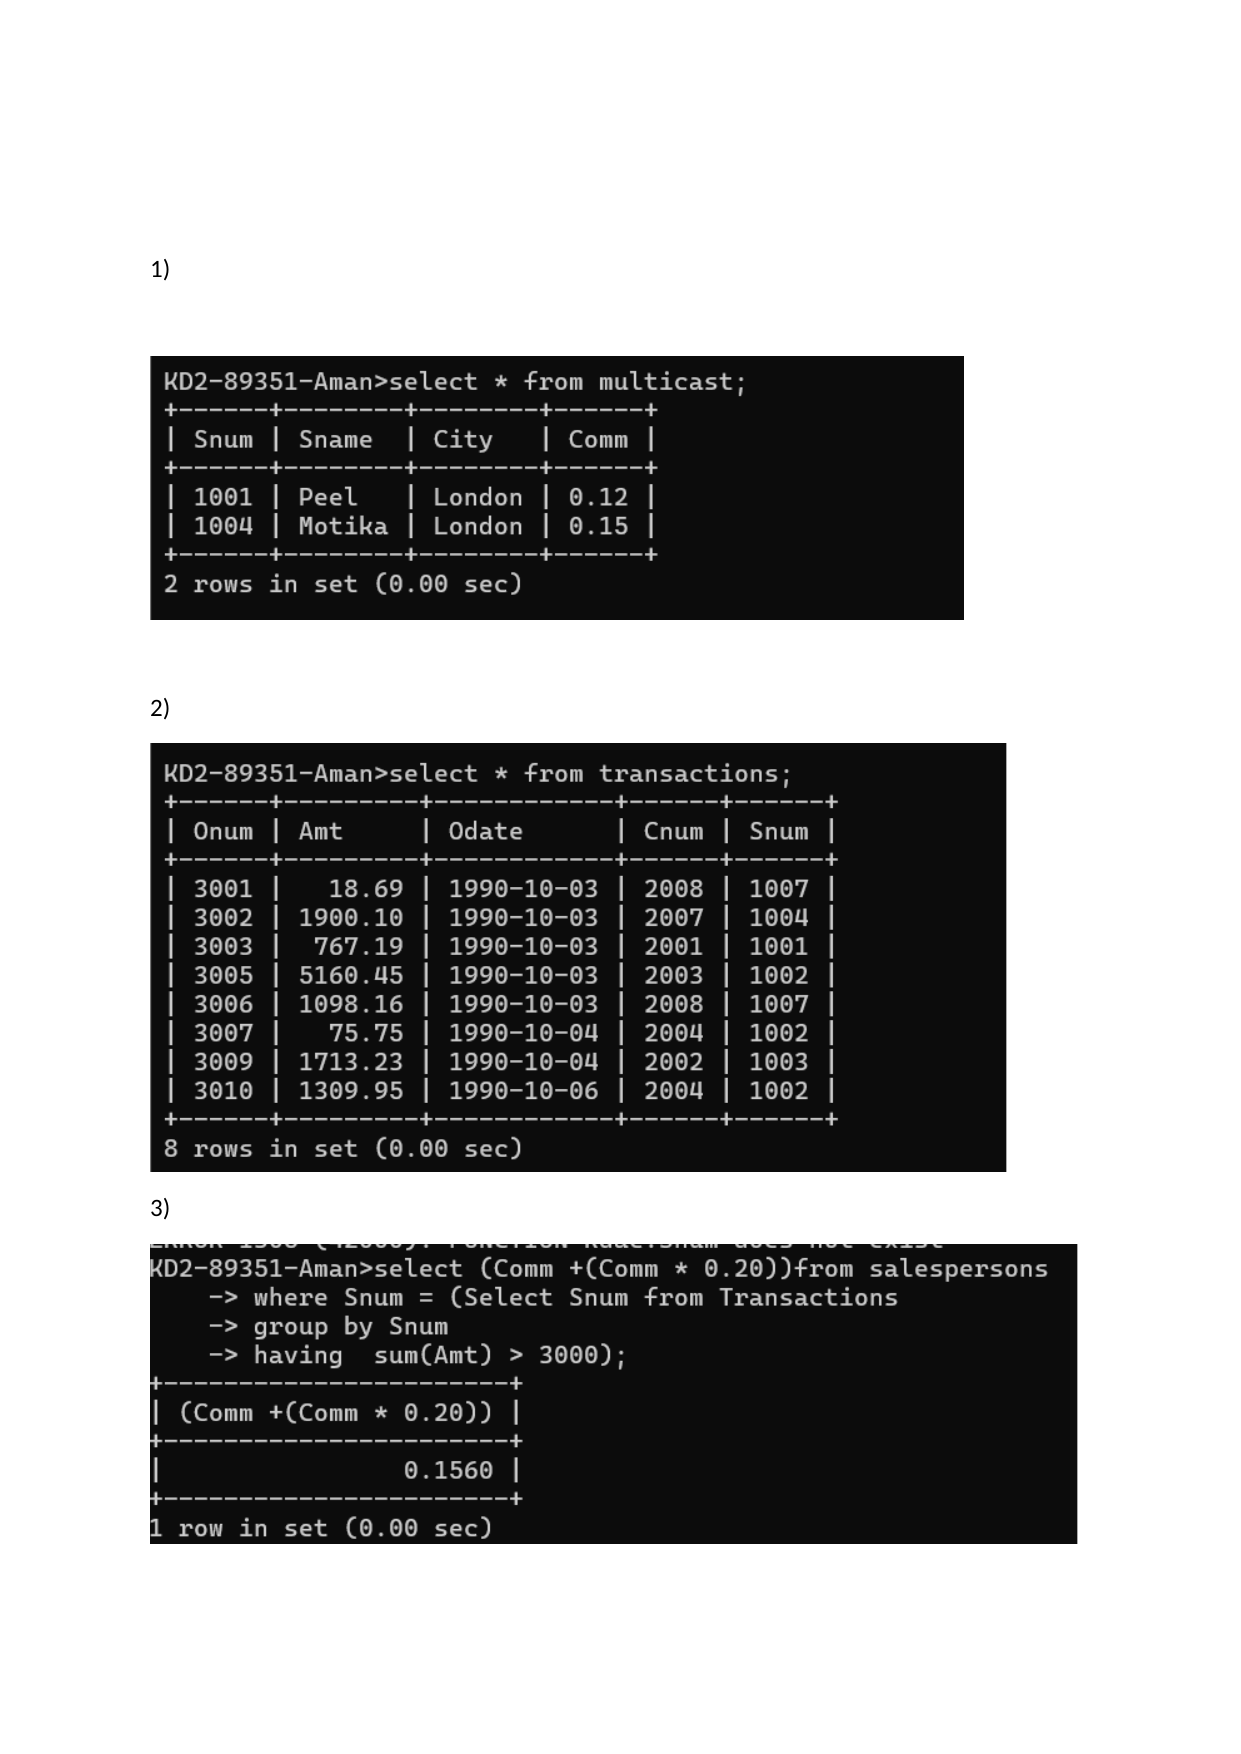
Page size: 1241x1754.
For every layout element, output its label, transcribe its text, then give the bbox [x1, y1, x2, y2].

picture [150, 356, 964, 620]
text 3) [150, 1192, 1090, 1223]
text 1) [150, 253, 1090, 284]
text 2) [150, 692, 1090, 722]
picture [150, 743, 1007, 1172]
picture [150, 1244, 1078, 1544]
